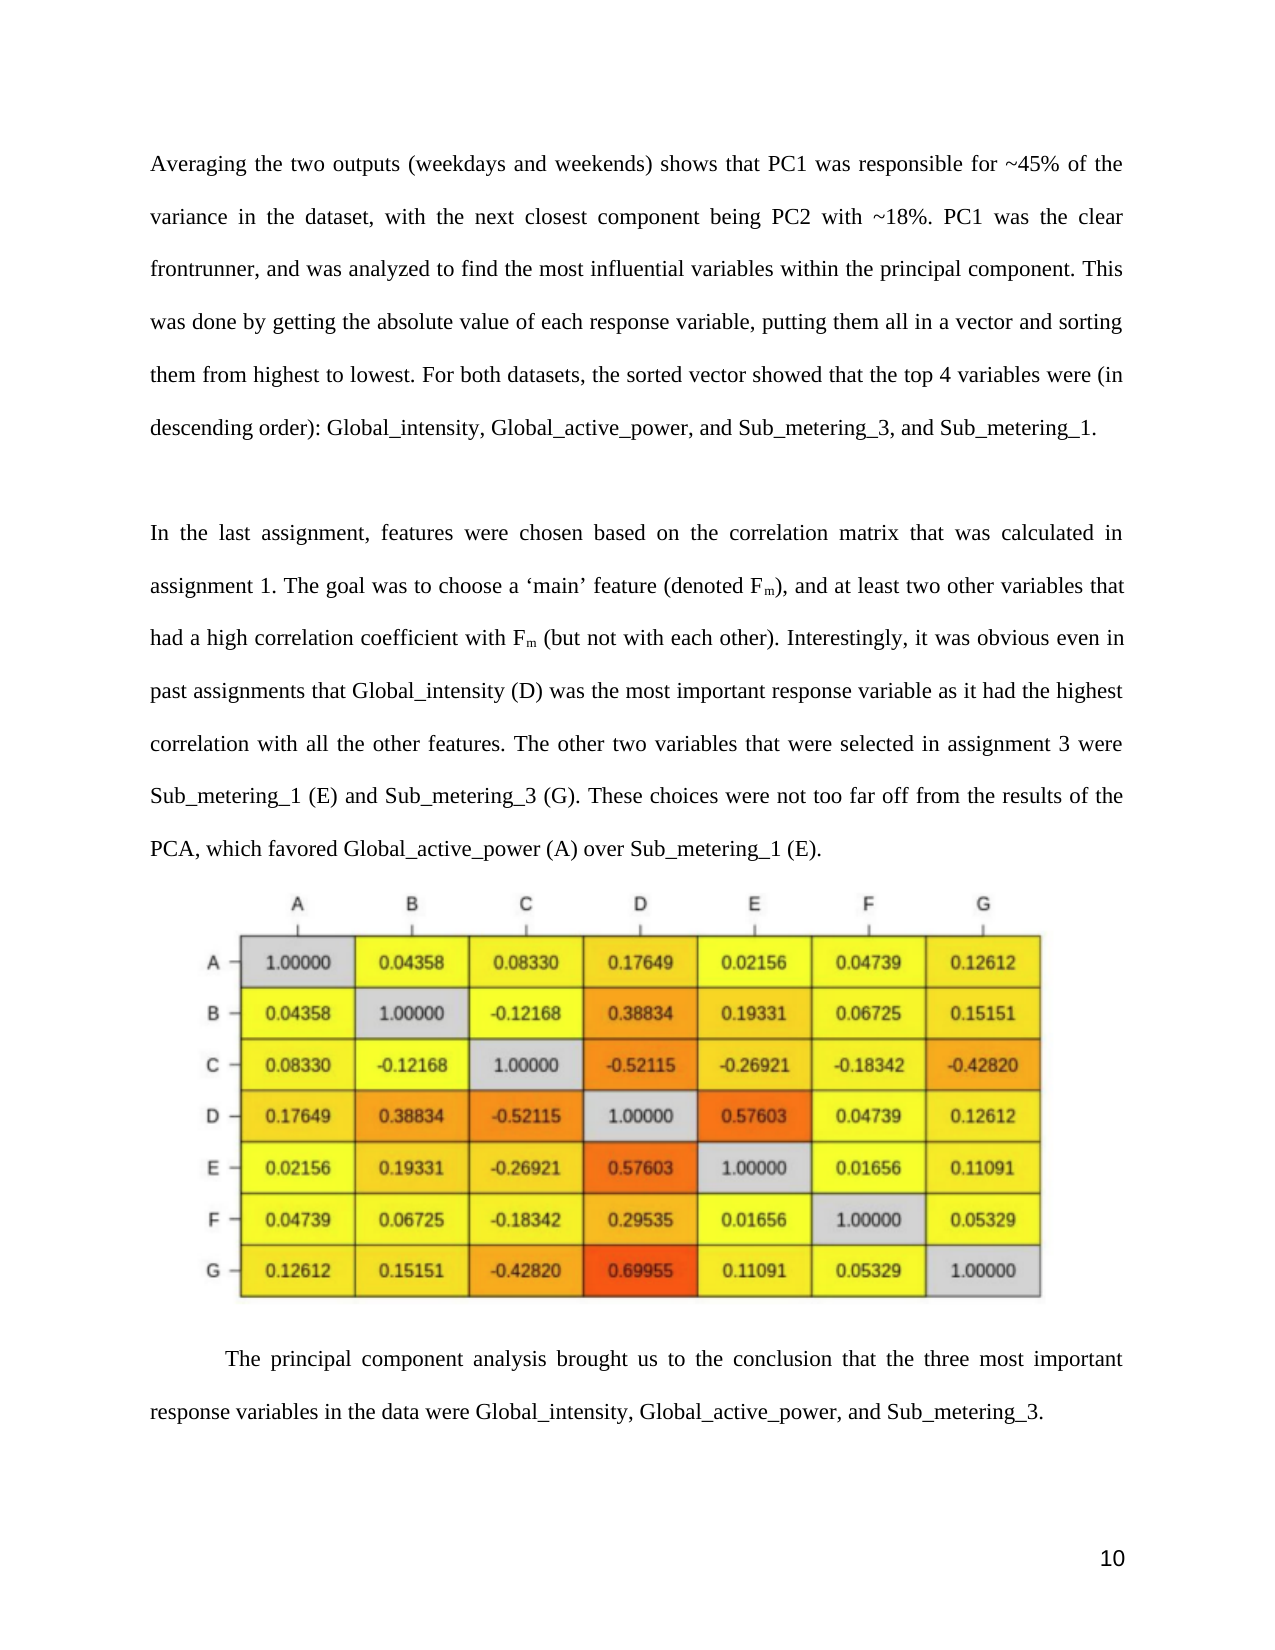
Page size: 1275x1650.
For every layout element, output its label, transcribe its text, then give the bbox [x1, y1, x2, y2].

text In the last assignment, features were chosen based on the correlation matrix that was calculated in assignment 1. The goal was to choose a ‘main’ feature (denoted Fm), and at least two other variables that had a high correlation coefficient with Fm (but not with each other). Interestingly, it was obvious even in past assignments that Global_intensity (D) was the most important response variable as it had the highest correlation with all the other features. The other two variables that were selected in assignment 3 were Sub_metering_1 (E) and Sub_metering_3 (G). These choices were not too far off from the results of the PCA, which favored Global_active_power (A) over Sub_metering_1 (E). [150, 519, 1125, 862]
text The principal component analysis brought us to the conclusion that the three most important response variables in the data were Global_intensity, Global_active_power, and Sub_metering_3. [150, 1346, 1125, 1424]
text Averaging the two outputs (weekdays and weekends) shows that PC1 was responsible for ~45% of the variance in the dataset, with the next closest component being PC2 with ~18%. PC1 was the clear frontrunner, and was analyzed to find the most influential variables within the principal component. This was done by getting the absolute value of each response variable, putting them all in a vector and sorting them from highest to lowest. For both datasets, the sorted vector showed that the top 4 variables were (in descending order): Global_intensity, Global_active_power, and Sub_metering_3, and Sub_metering_1. [150, 150, 1125, 440]
picture [150, 887, 1099, 1320]
